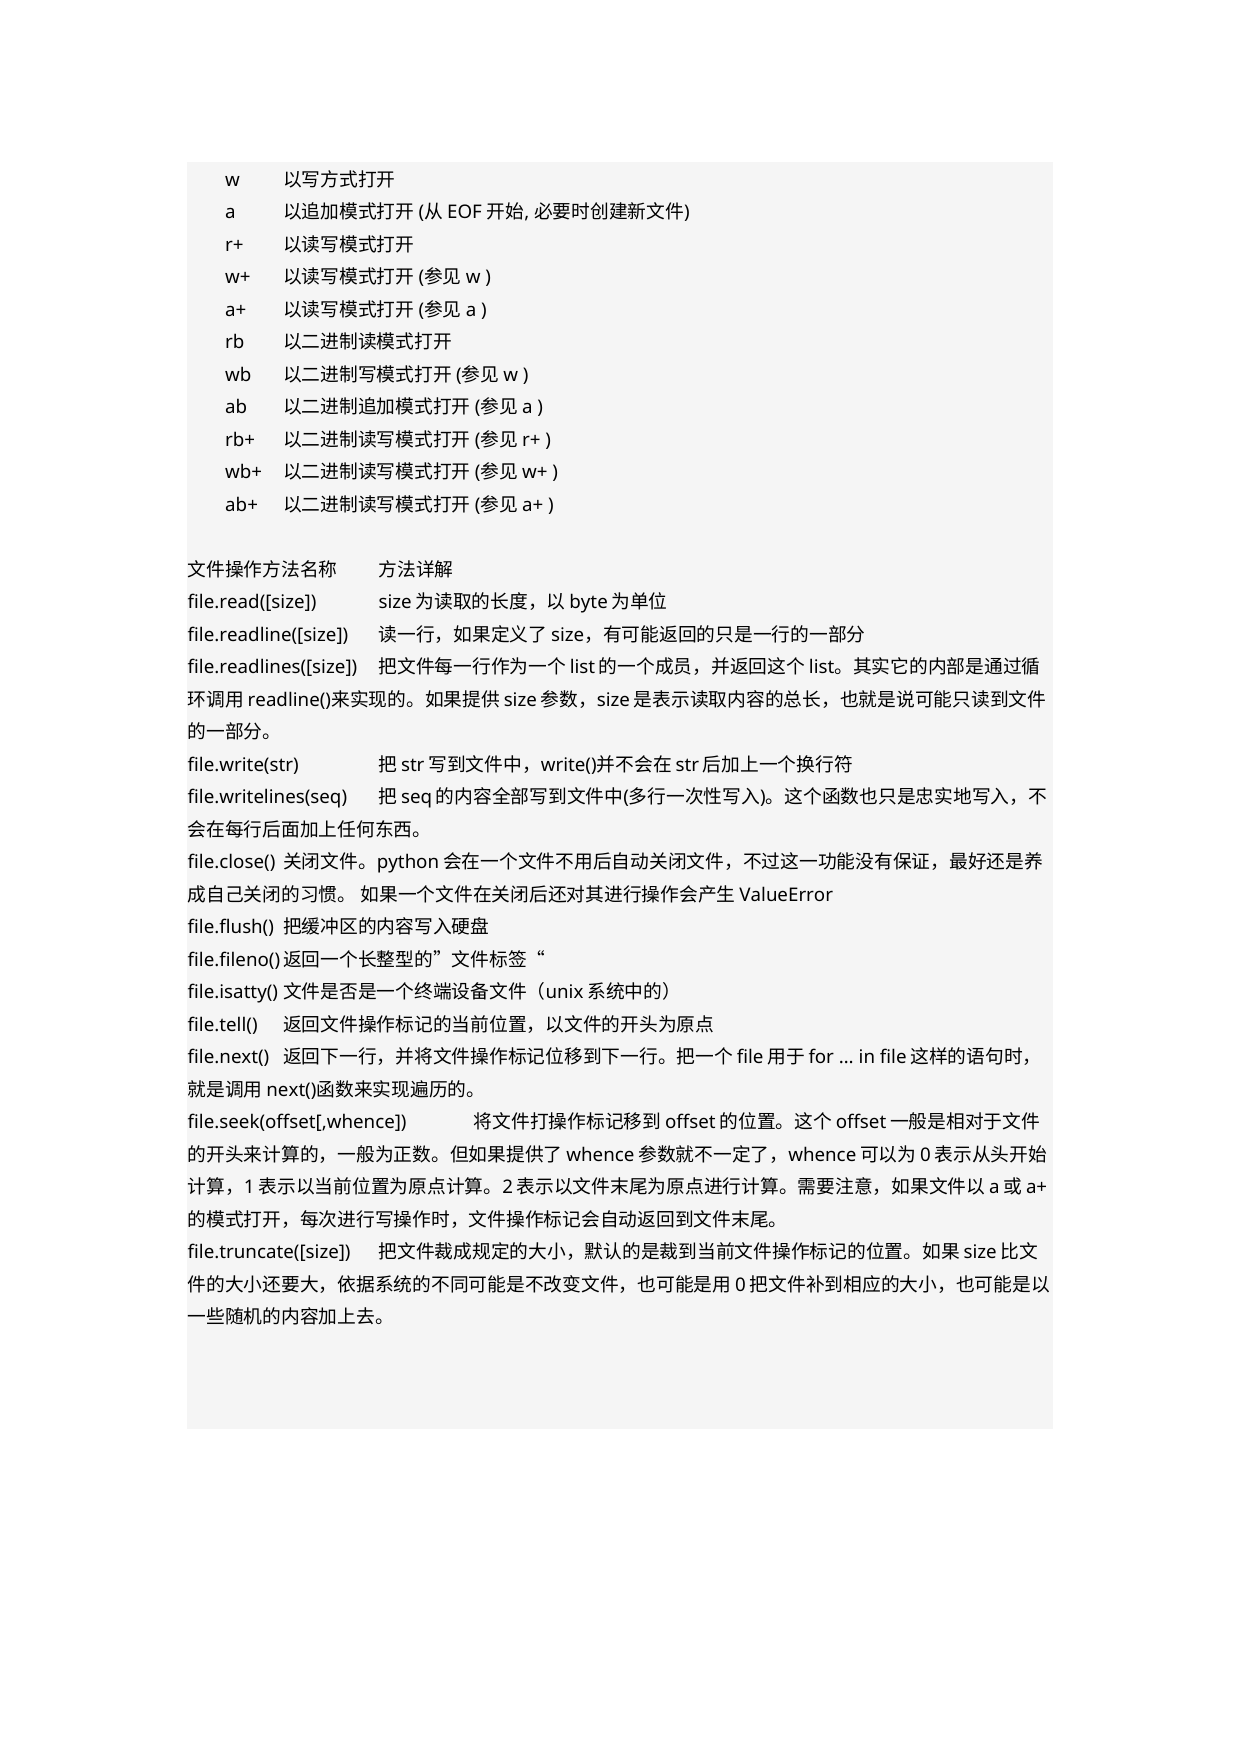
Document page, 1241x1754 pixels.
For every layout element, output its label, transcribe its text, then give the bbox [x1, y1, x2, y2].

text w+ 以读写模式打开 (参见 w ) [187, 259, 1053, 292]
text file.close() 关闭文件。python会在一个文件不用后自动关闭文件，不过这一功能没有保证，最好还是养成自己关闭的习惯。 如果一个文件在关闭后还对其进行操作会产生ValueError [187, 844, 1053, 909]
text file.fileno() 返回一个长整型的”文件标签“ [187, 942, 1053, 974]
text file.writelines(seq) 把seq的内容全部写到文件中(多行一次性写入)。这个函数也只是忠实地写入，不会在每行后面加上任何东西。 [187, 779, 1053, 844]
text w 以写方式打开 [187, 162, 1053, 194]
text r+ 以读写模式打开 [187, 227, 1053, 259]
text file.flush() 把缓冲区的内容写入硬盘 [187, 909, 1053, 942]
text wb 以二进制写模式打开 (参见 w ) [187, 357, 1053, 389]
text file.write(str) 把str写到文件中，write()并不会在str后加上一个换行符 [187, 747, 1053, 779]
text file.readlines([size]) 把文件每一行作为一个list的一个成员，并返回这个list。其实它的内部是通过循环调用readline()来实现的。如果提供size参数，size是表示读取内容的总长，也就是说可能只读到文件的一部分。 [187, 649, 1053, 747]
text wb+ 以二进制读写模式打开 (参见 w+ ) [187, 454, 1053, 487]
text a 以追加模式打开 (从 EOF 开始, 必要时创建新文件) [187, 194, 1053, 227]
text file.isatty() 文件是否是一个终端设备文件（unix系统中的） [187, 974, 1053, 1007]
text file.tell() 返回文件操作标记的当前位置，以文件的开头为原点 [187, 1007, 1053, 1039]
text 文件操作方法名称 方法详解 [187, 552, 1053, 584]
text file.readline([size]) 读一行，如果定义了size，有可能返回的只是一行的一部分 [187, 617, 1053, 649]
text file.read([size]) size为读取的长度，以byte为单位 [187, 584, 1053, 617]
text ab 以二进制追加模式打开 (参见 a ) [187, 389, 1053, 422]
text ab+ 以二进制读写模式打开 (参见 a+ ) [187, 487, 1053, 519]
text file.next() 返回下一行，并将文件操作标记位移到下一行。把一个file用于for … in file这样的语句时，就是调用next()函数来实现遍历的。 [187, 1039, 1053, 1104]
text a+ 以读写模式打开 (参见 a ) [187, 292, 1053, 324]
text file.truncate([size]) 把文件裁成规定的大小，默认的是裁到当前文件操作标记的位置。如果size比文件的大小还要大，依据系统的不同可能是不改变文件，也可能是用0把文件补到相应的大小，也可能是以一些随机的内容加上去。 [187, 1234, 1053, 1332]
text file.seek(offset[,whence]) 将文件打操作标记移到offset的位置。这个offset一般是相对于文件的开头来计算的，一般为正数。但如果提供了whence参数就不一定了，whence可以为0表示从头开始计算，1表示以当前位置为原点计算。2表示以文件末尾为原点进行计算。需要注意，如果文件以a或a+的模式打开，每次进行写操作时，文件操作标记会自动返回到文件末尾。 [187, 1104, 1053, 1234]
text rb+ 以二进制读写模式打开 (参见 r+ ) [187, 422, 1053, 454]
text rb 以二进制读模式打开 [187, 324, 1053, 357]
